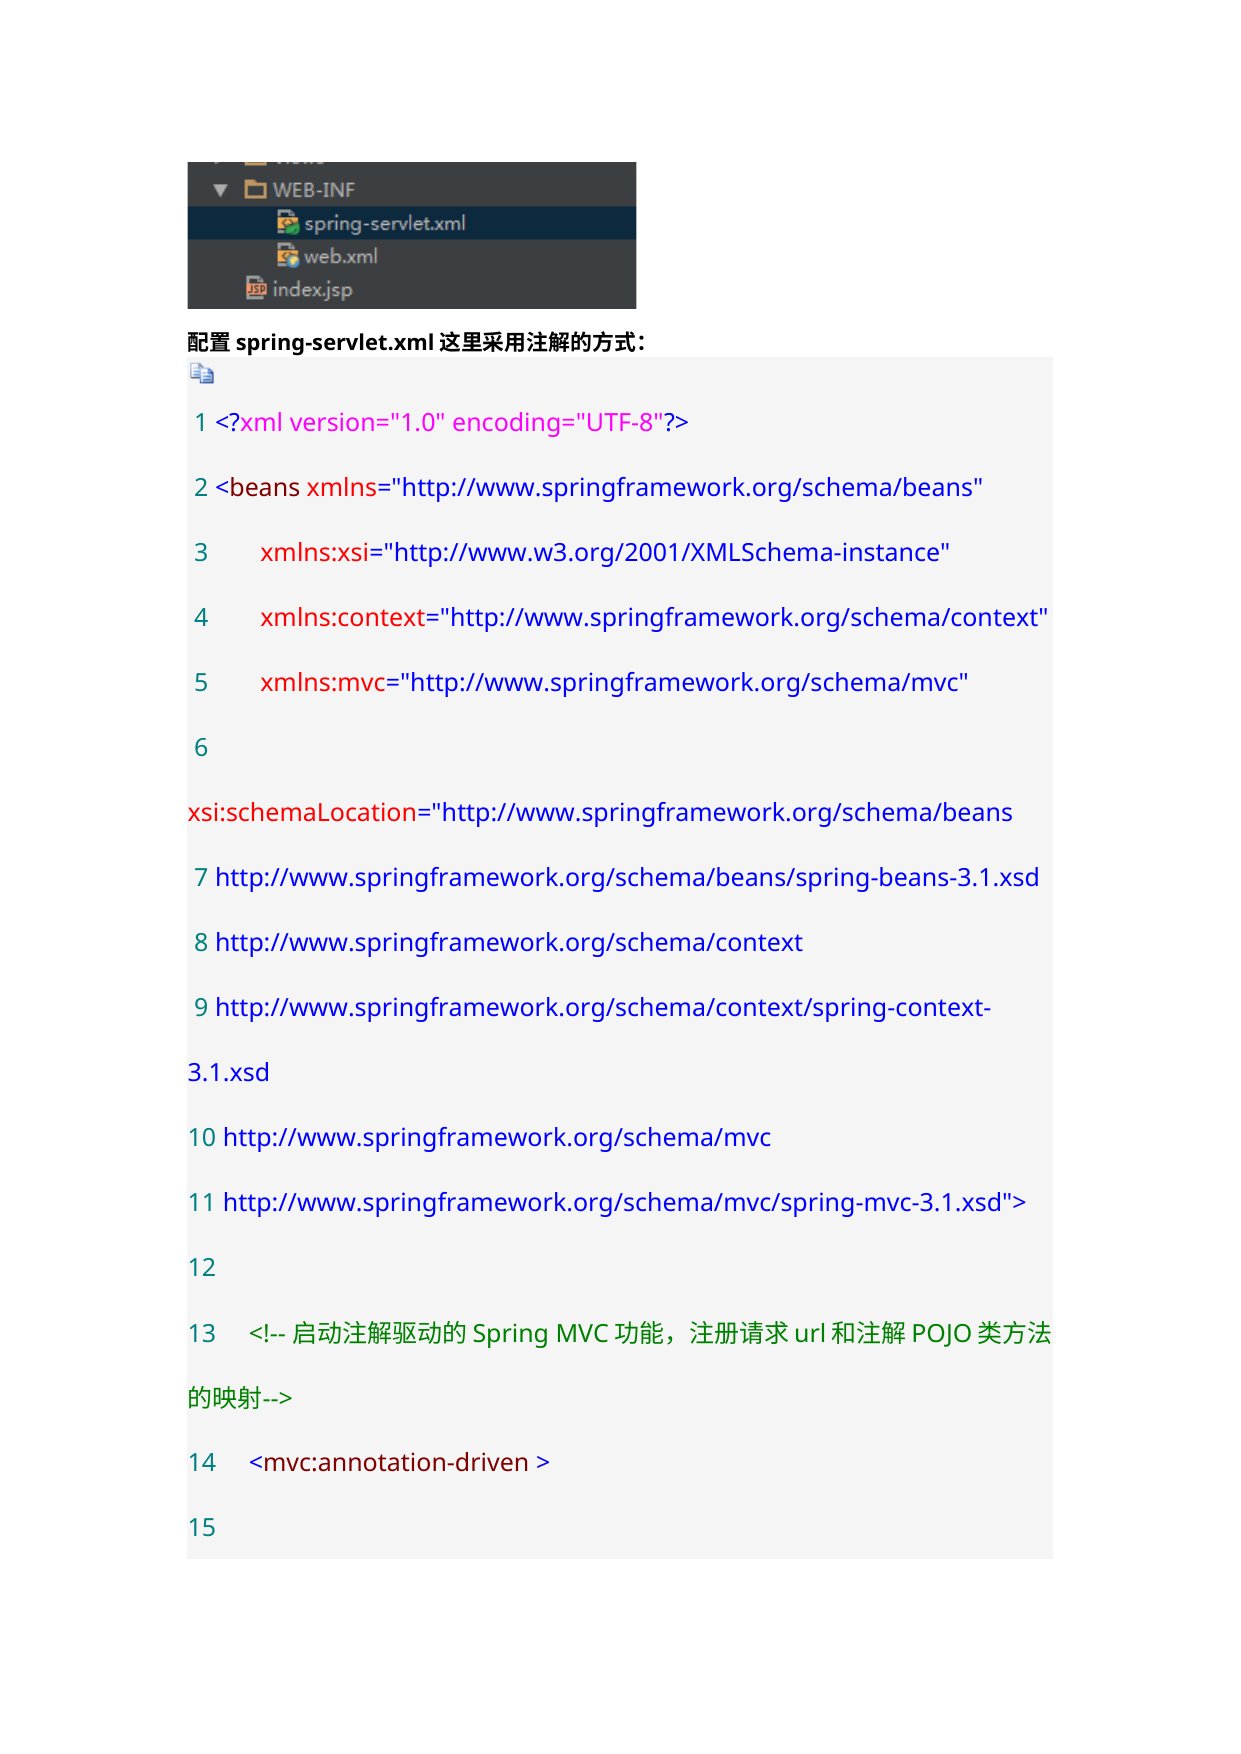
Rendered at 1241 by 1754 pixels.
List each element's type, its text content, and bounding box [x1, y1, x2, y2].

text 12 [187, 1234, 1053, 1299]
text 11 http://www.springframework.org/schema/mvc/spring-mvc-3.1.xsd"> [187, 1169, 1053, 1234]
text 3 xmlns:xsi="http://www.w3.org/2001/XMLSchema-instance" [187, 519, 1053, 584]
picture [187, 357, 219, 389]
text 4 xmlns:context="http://www.springframework.org/schema/context" [187, 584, 1053, 649]
text 8 http://www.springframework.org/schema/context [187, 909, 1053, 974]
text 14 <mvc:annotation-driven > [187, 1429, 1053, 1494]
text 配置spring-servlet.xml这里采用注解的方式： [187, 324, 1053, 357]
text 6 xsi:schemaLocation="http://www.springframework.org/schema/beans [187, 714, 1053, 844]
text 10 http://www.springframework.org/schema/mvc [187, 1104, 1053, 1169]
text 7 http://www.springframework.org/schema/beans/spring-beans-3.1.xsd [187, 844, 1053, 909]
text 1 <?xml version="1.0" encoding="UTF-8"?> [187, 389, 1053, 454]
text 13 <!-- 启动注解驱动的Spring MVC功能，注册请求url和注解POJO类方法的映射--> [187, 1299, 1053, 1429]
picture [187, 162, 637, 309]
text 2 <beans xmlns="http://www.springframework.org/schema/beans" [187, 454, 1053, 519]
text 5 xmlns:mvc="http://www.springframework.org/schema/mvc" [187, 649, 1053, 714]
text 9 http://www.springframework.org/schema/context/spring-context-3.1.xsd [187, 974, 1053, 1104]
text 15 [187, 1494, 1053, 1559]
